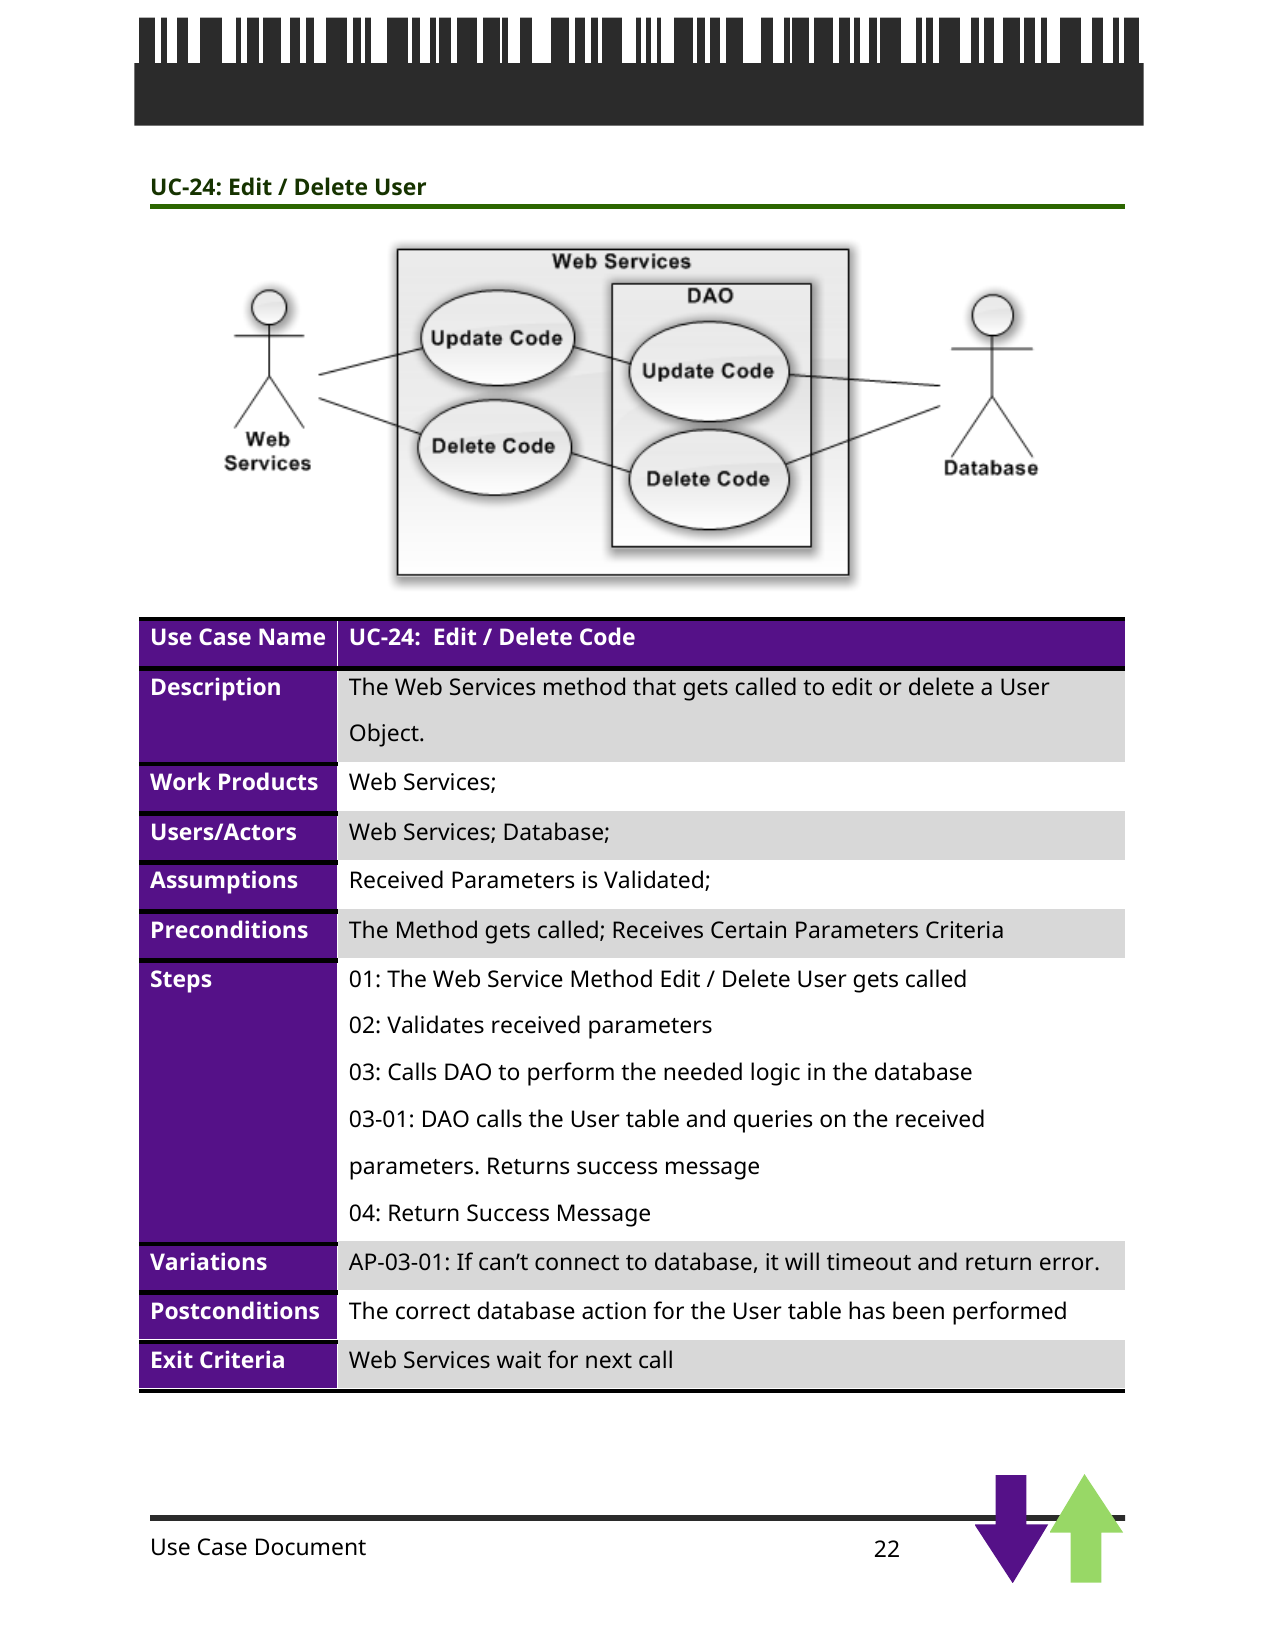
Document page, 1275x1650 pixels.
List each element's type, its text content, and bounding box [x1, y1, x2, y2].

table_cell 01: The Web Service Method Edit / Delete User gets called 02: Validates received parameters 03: Calls DAO to perform the needed logic in the database 03-01: DAO calls the User table and queries on the received parameters. Returns success message 04: Return Success Message [338, 958, 1125, 1241]
picture [207, 238, 1068, 601]
table_cell The Method gets called; Receives Certain Parameters Criteria [338, 909, 1125, 958]
table_cell The Web Services method that gets called to edit or delete a User Object. [338, 671, 1125, 762]
table_cell Web Services; Database; [338, 811, 1125, 860]
table_cell Variations [139, 1246, 337, 1290]
table_header UC-24: Edit / Delete Code [338, 621, 1125, 666]
table_cell Steps [139, 963, 337, 1241]
table_cell The correct database action for the User table has been performed [338, 1290, 1125, 1339]
table_cell Received Parameters is Validated; [338, 860, 1125, 909]
table_cell Work Products [139, 766, 337, 811]
subtitle UC-24: Edit / Delete User [150, 171, 1125, 204]
table_cell Web Services; [338, 762, 1125, 811]
table_cell Users/Actors [139, 816, 337, 860]
table_cell Description [139, 671, 337, 762]
table_cell AP-03-01: If can’t connect to database, it will timeout and return error. [338, 1241, 1125, 1290]
table_cell Assumptions [139, 865, 337, 909]
table_cell Web Services wait for next call [338, 1340, 1125, 1388]
table_cell Preconditions [139, 914, 337, 958]
table_header Use Case Name [139, 621, 337, 666]
table_cell Exit Criteria [139, 1344, 337, 1388]
table_cell Postconditions [139, 1295, 337, 1339]
